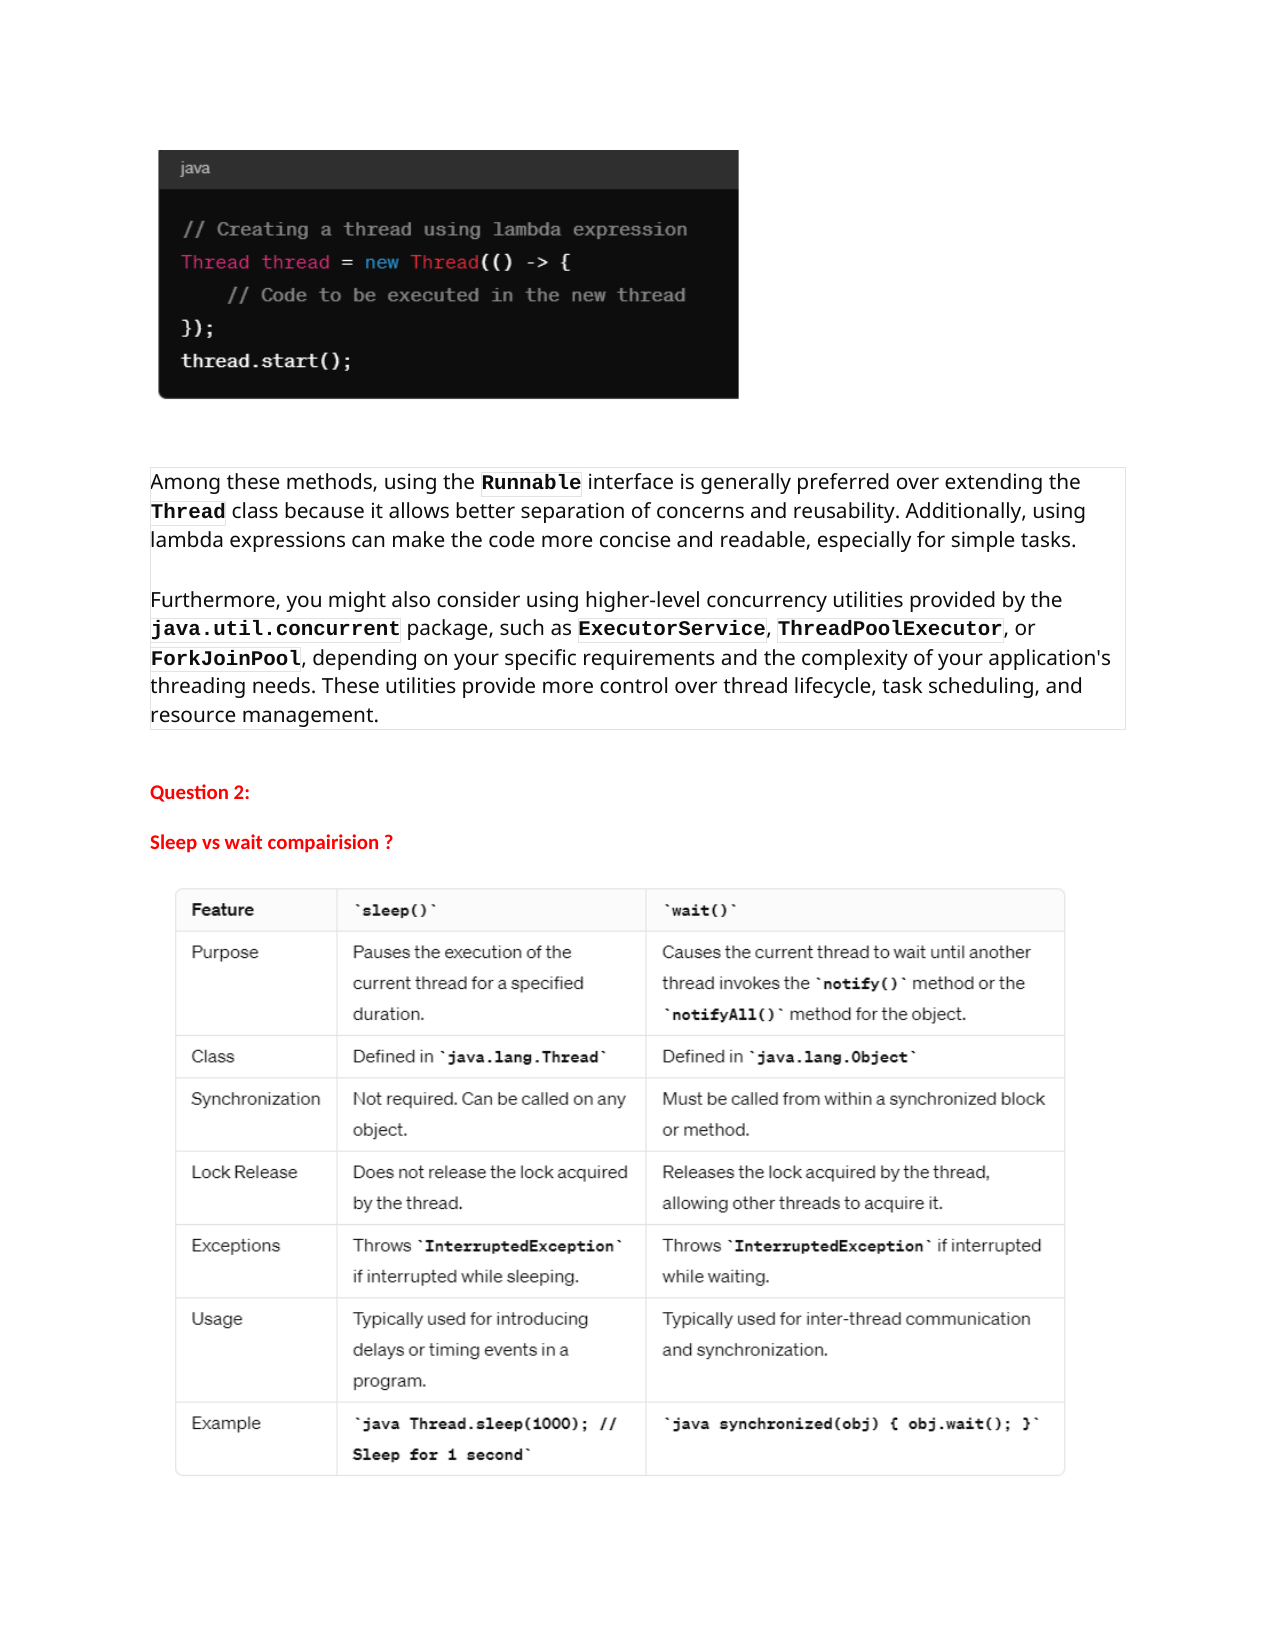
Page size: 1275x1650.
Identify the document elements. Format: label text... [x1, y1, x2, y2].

picture [150, 879, 1125, 1491]
text Furthermore, you might also consider using higher-level concurrency utilities provided by the java.util.concurrent package, such as ExecutorService, ThreadPoolExecutor, or ForkJoinPool, depending on your specific requirements and the complexity of your application's threading needs. These utilities provide more control over thread lifecycle, task scheduling, and resource management. [151, 584, 1125, 729]
text Sleep vs wait compairision ? [150, 829, 1125, 854]
text Question 2: [150, 779, 1125, 804]
text Among these methods, using the Runnable interface is generally preferred over extending the Thread class because it allows better separation of concerns and reusability. Additionally, using lambda expressions can make the code more concise and readable, especially for simple tasks. [151, 468, 1125, 554]
picture [150, 150, 739, 432]
